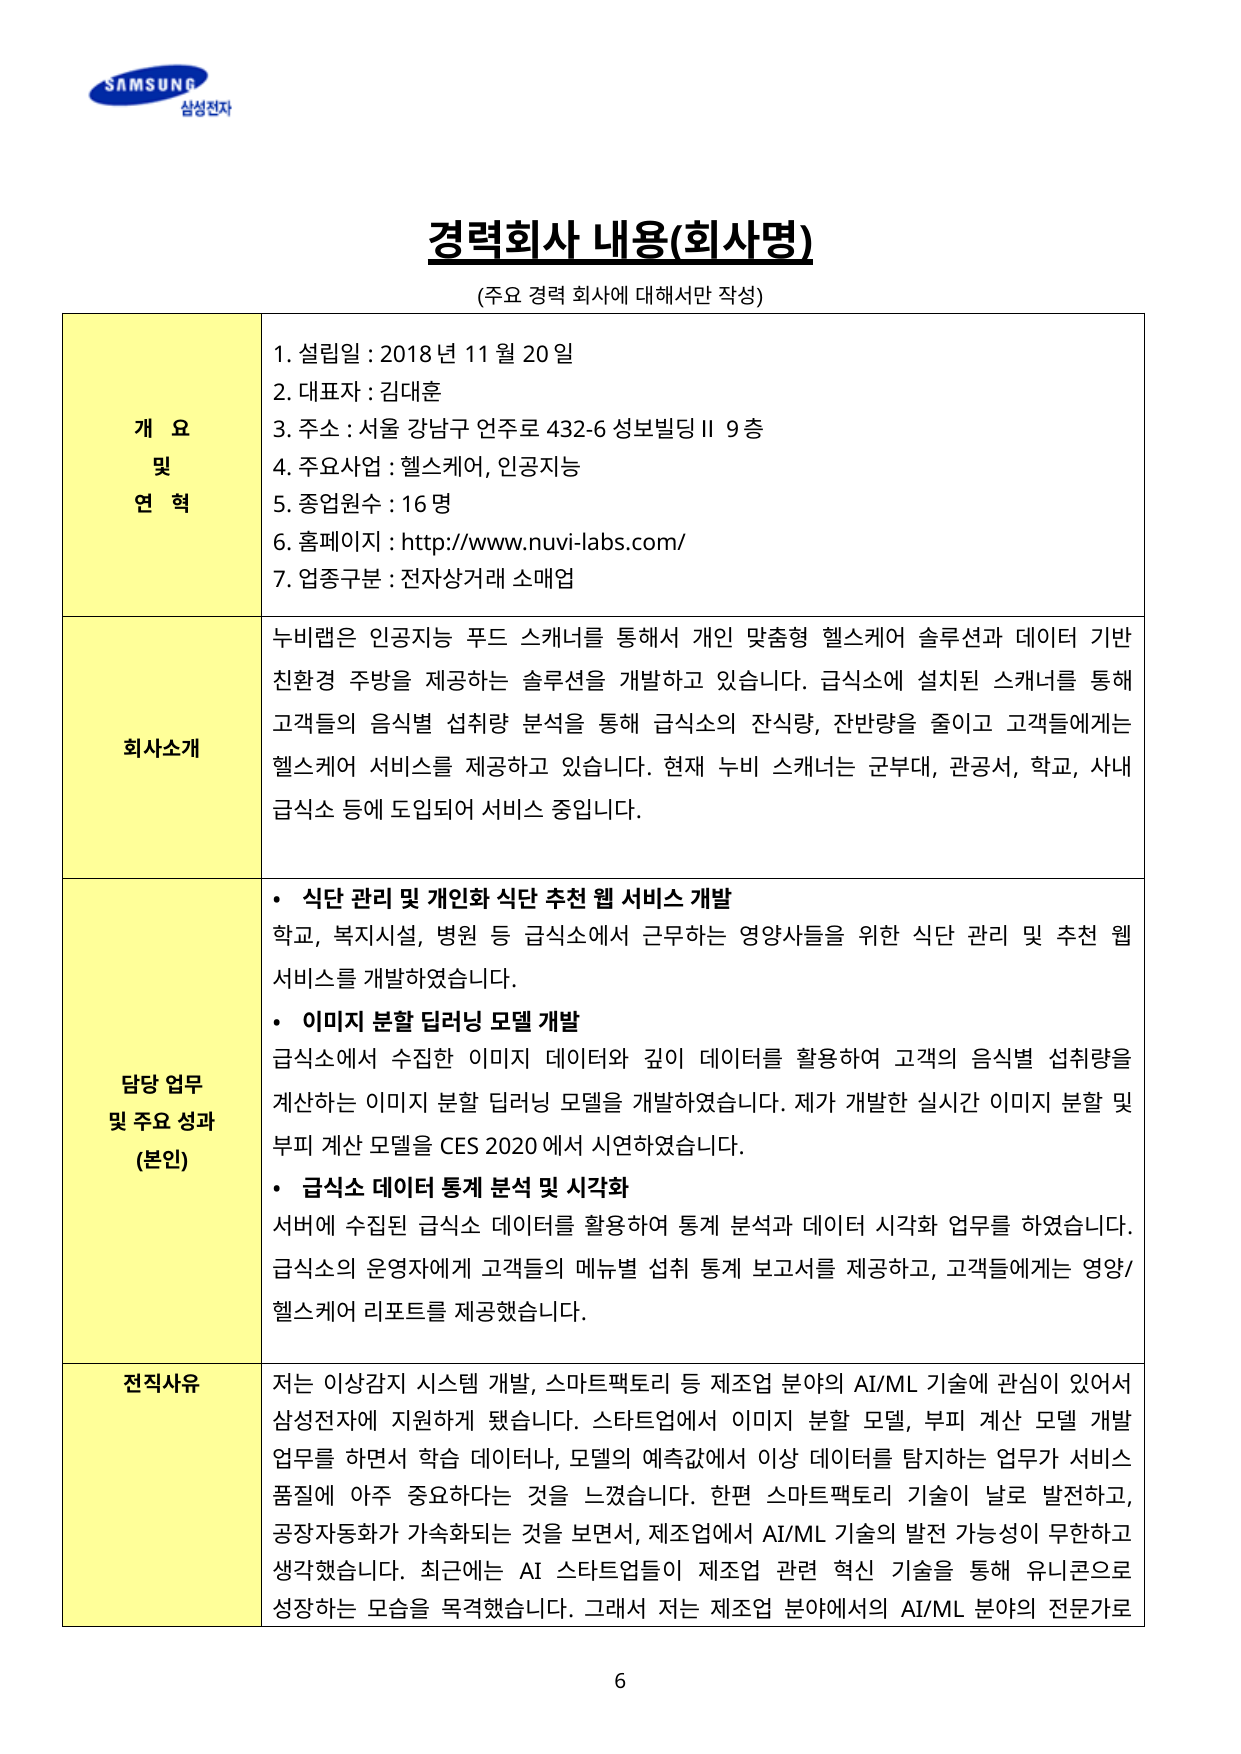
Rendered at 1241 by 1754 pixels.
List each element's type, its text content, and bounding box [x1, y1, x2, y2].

table_header 개 요 및 연 혁 [63, 314, 261, 616]
table_cell 담당 업무 및 주요 성과 (본인) [63, 879, 261, 1363]
text 경력회사 내용(회사명) [74, 200, 1166, 275]
picture [73, 59, 246, 122]
table_cell 전직사유 [63, 1364, 261, 1626]
table_cell 누비랩은 인공지능 푸드 스캐너를 통해서 개인 맞춤형 헬스케어 솔루션과 데이터 기반 친환경 주방을 제공하는 솔루션을 개발하고 있습니다. 급식소에 설치된 스캐너를 통해 고객들의 음식별 섭취량 분석을 통해 급식소의 잔식량, 잔반량을 줄이고 고객들에게는 헬스케어 서비스를 제공하고 있습니다. 현재 누비 스캐너는 군부대, 관공서, 학교, 사내 급식소 등에 도입되어 서비스 중입니다. [262, 617, 1144, 878]
table_cell 식단 관리 및 개인화 식단 추천 웹 서비스 개발 학교, 복지시설, 병원 등 급식소에서 근무하는 영양사들을 위한 식단 관리 및 추천 웹 서비스를 개발하였습니다. 이미지 분할 딥러닝 모델 개발 급식소에서 수집한 이미지 데이터와 깊이 데이터를 활용하여 고객의 음식별 섭취량을 계산하는 이미지 분할 딥러닝 모델을 개발하였습니다. 제가 개발한 실시간 이미지 분할 및 부피 계산 모델을 CES 2020에서 시연하였습니다. 급식소 데이터 통계 분석 및 시각화 서버에 수집된 급식소 데이터를 활용하여 통계 분석과 데이터 시각화 업무를 하였습니다. 급식소의 운영자에게 고객들의 메뉴별 섭취 통계 보고서를 제공하고, 고객들에게는 영양/헬스케어 리포트를 제공했습니다. [262, 879, 1144, 1363]
text (주요 경력 회사에 대해서만 작성) [74, 275, 1166, 313]
table_cell 회사소개 [63, 617, 261, 878]
table_header 1. 설립일 : 2018년 11월 20일 2. 대표자 : 김대훈 3. 주소 : 서울 강남구 언주로 432-6 성보빌딩Ⅱ 9층 4. 주요사업 : 헬스케어, 인공지능 5. 종업원수 : 16명 6. 홈페이지 : http://www.nuvi-labs.com/ 7. 업종구분 : 전자상거래 소매업 [262, 314, 1144, 616]
